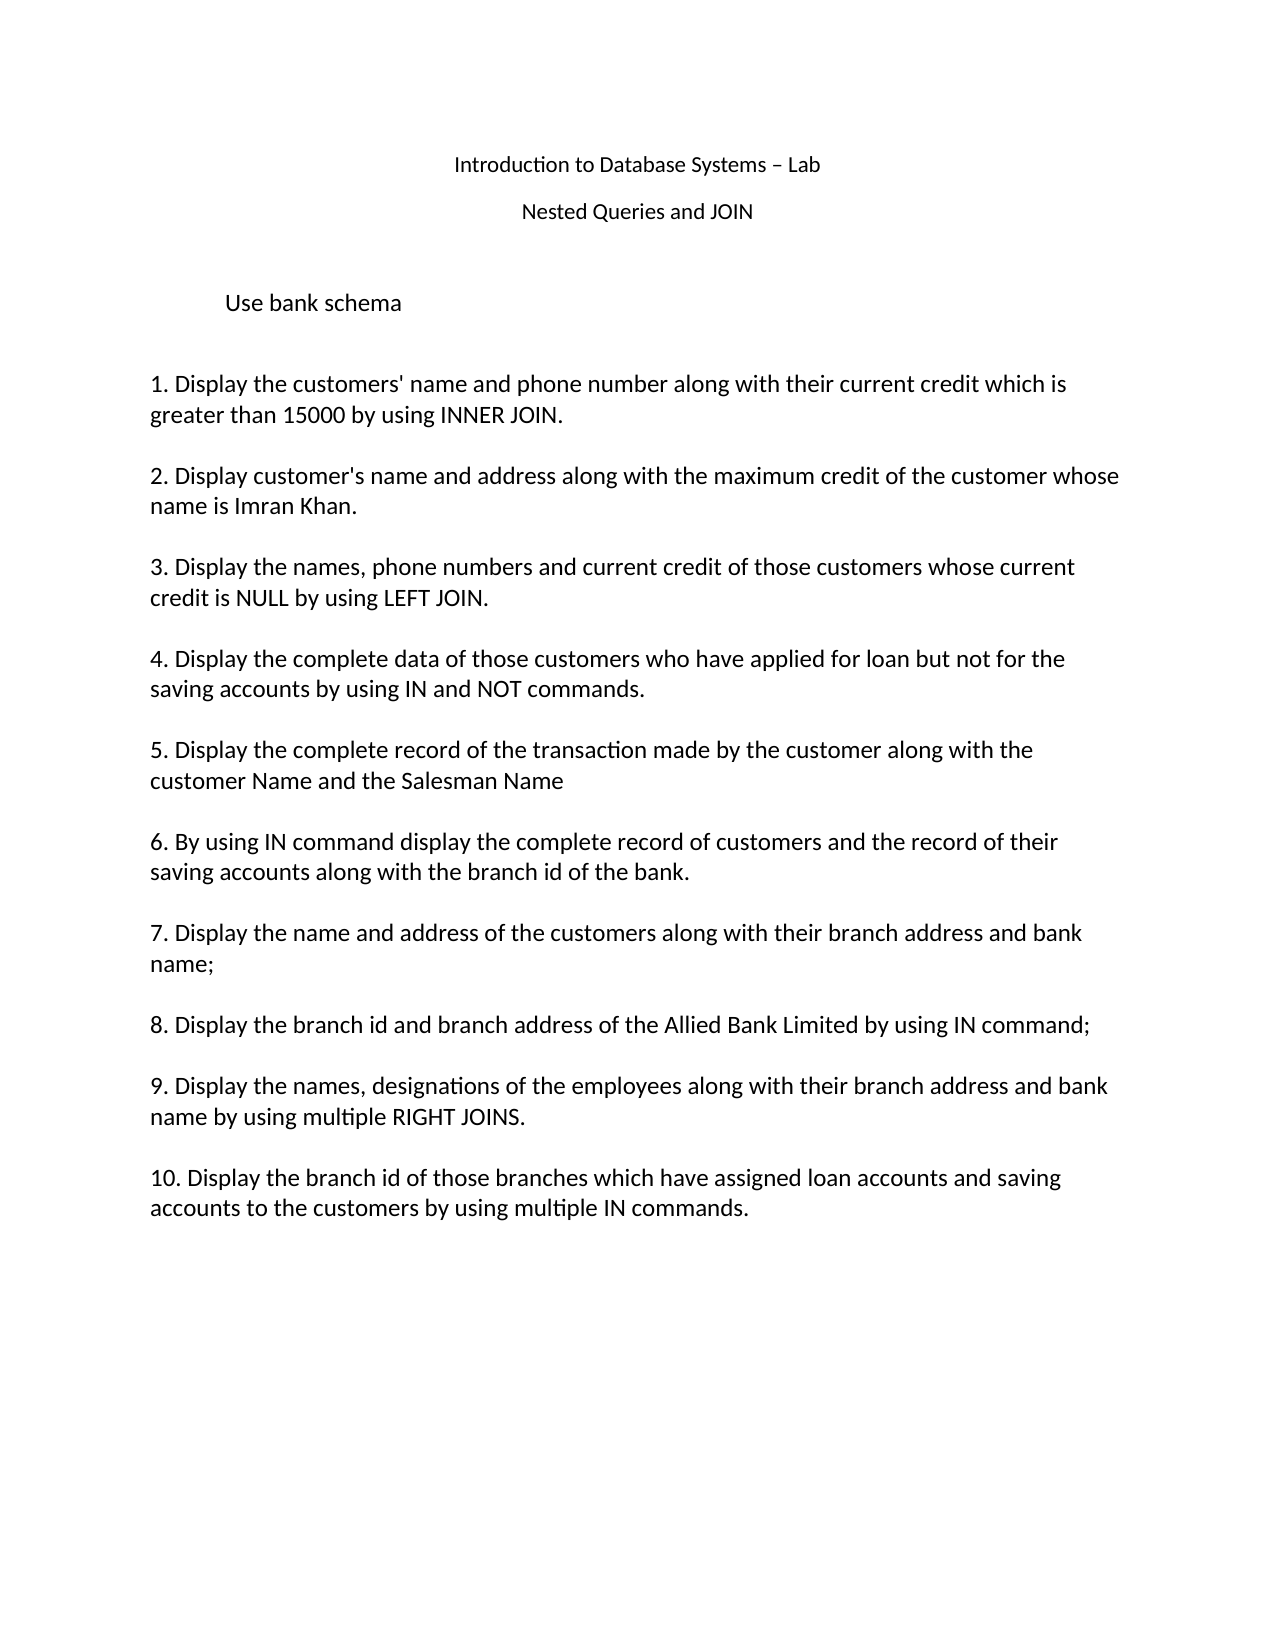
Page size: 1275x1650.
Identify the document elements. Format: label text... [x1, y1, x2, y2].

text Introduction to Database Systems – Lab [150, 150, 1125, 178]
text 7. Display the name and address of the customers along with their branch address and bank name; [150, 918, 1125, 979]
text 1. Display the customers' name and phone number along with their current credit which is greater than 15000 by using INNER JOIN. [150, 368, 1125, 429]
text Use bank schema [225, 287, 1125, 317]
text 9. Display the names, designations of the employees along with their branch address and bank name by using multiple RIGHT JOINS. [150, 1070, 1125, 1131]
text 3. Display the names, phone numbers and current credit of those customers whose current credit is NULL by using LEFT JOIN. [150, 551, 1125, 612]
text 8. Display the branch id and branch address of the Allied Bank Limited by using IN command; [150, 1009, 1125, 1040]
text 4. Display the complete data of those customers who have applied for loan but not for the saving accounts by using IN and NOT commands. [150, 643, 1125, 704]
text Nested Queries and JOIN [150, 197, 1125, 225]
text 5. Display the complete record of the transaction made by the customer along with the customer Name and the Salesman Name [150, 734, 1125, 796]
text 6. By using IN command display the complete record of customers and the record of their saving accounts along with the branch id of the bank. [150, 826, 1125, 887]
text 2. Display customer's name and address along with the maximum credit of the customer whose name is Imran Khan. [150, 460, 1125, 521]
text 10. Display the branch id of those branches which have assigned loan accounts and saving accounts to the customers by using multiple IN commands. [150, 1162, 1125, 1223]
